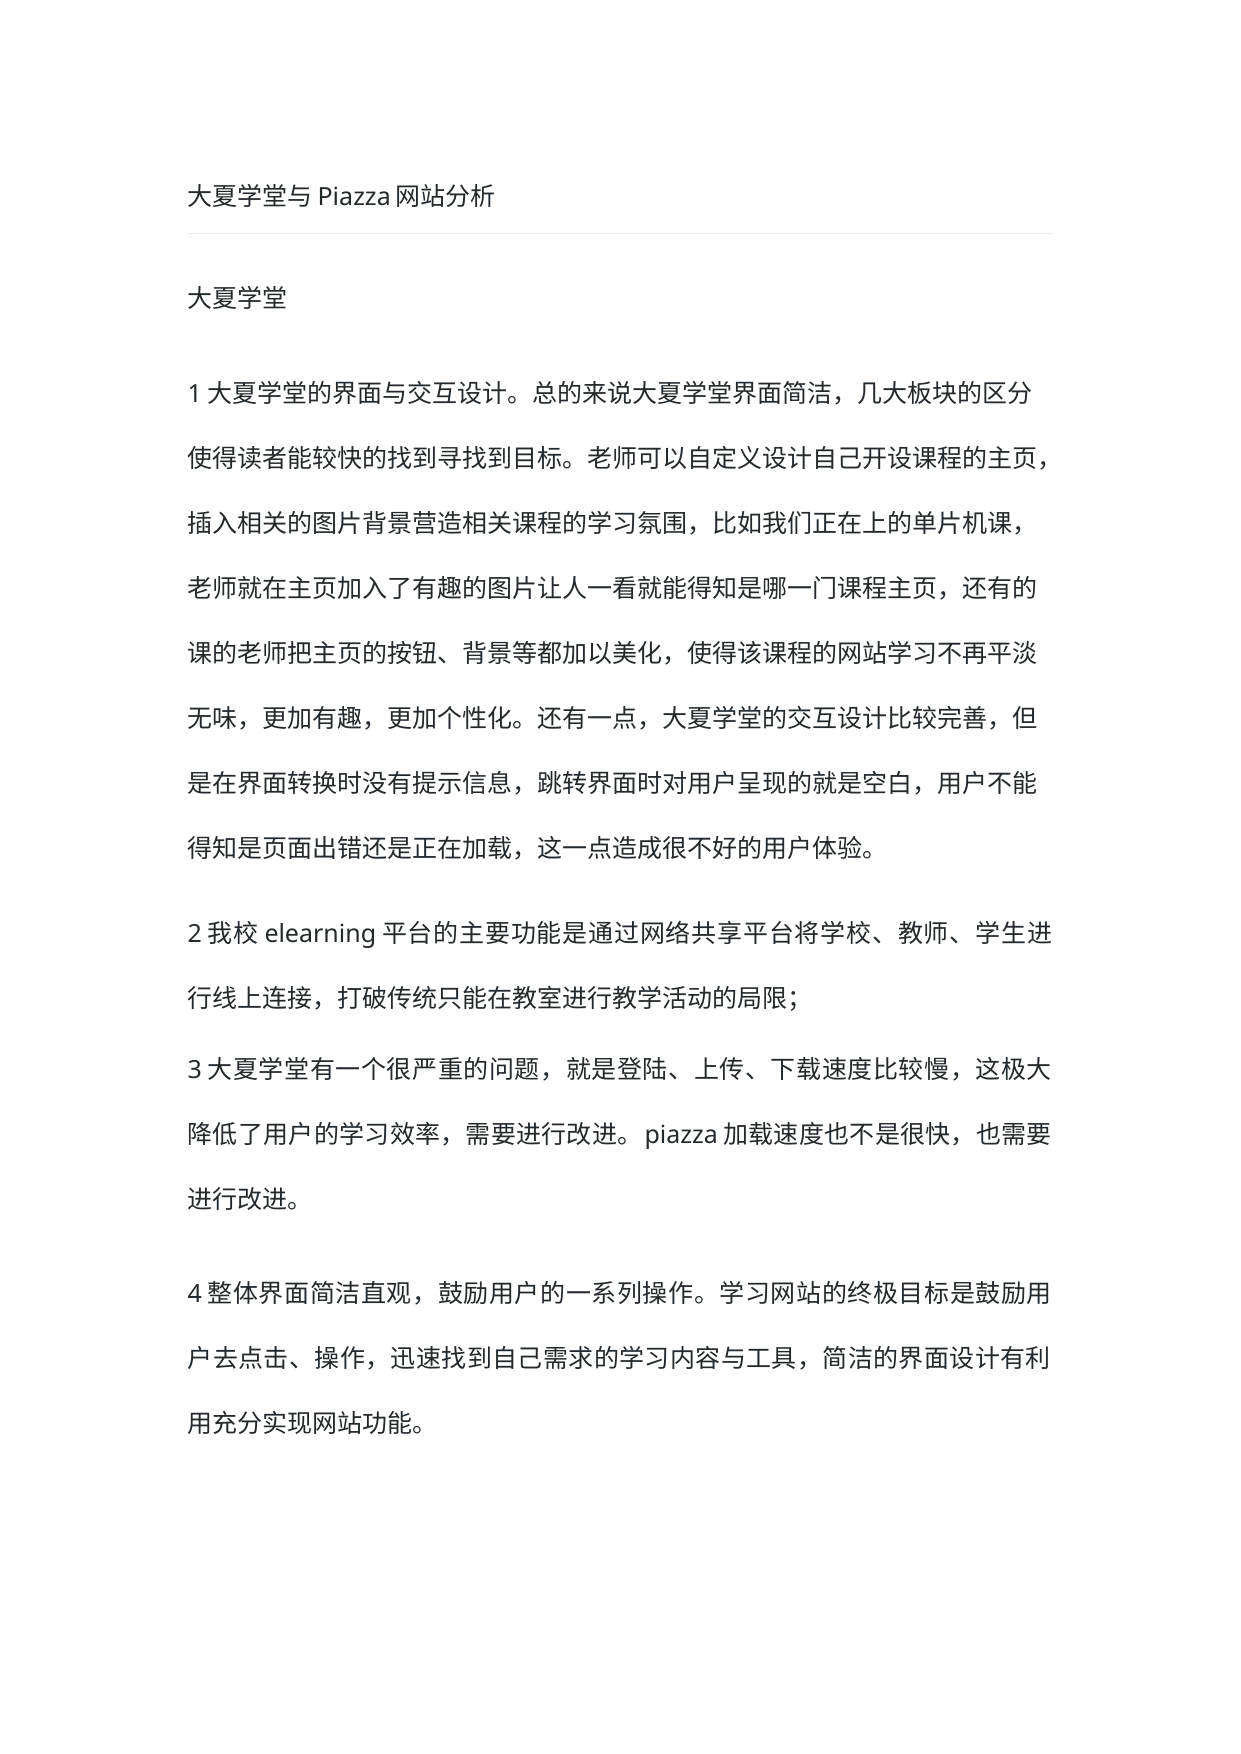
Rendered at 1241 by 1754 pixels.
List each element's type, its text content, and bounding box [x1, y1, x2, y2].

subtitle 大夏学堂 [187, 264, 1053, 329]
text 2我校elearning平台的主要功能是通过网络共享平台将学校、教师、学生进行线上连接，打破传统只能在教室进行教学活动的局限； [187, 899, 1053, 1029]
list 3大夏学堂有一个很严重的问题，就是登陆、上传、下载速度比较慢，这极大降低了用户的学习效率，需要进行改进。piazza加载速度也不是很快，也需要进行改进。 [187, 1035, 1053, 1230]
subtitle 1大夏学堂的界面与交互设计。总的来说大夏学堂界面简洁，几大板块的区分使得读者能较快的找到寻找到目标。老师可以自定义设计自己开设课程的主页，插入相关的图片背景营造相关课程的学习氛围，比如我们正在上的单片机课，老师就在主页加入了有趣的图片让人一看就能得知是哪一门课程主页，还有的课的老师把主页的按钮、背景等都加以美化，使得该课程的网站学习不再平淡无味，更加有趣，更加个性化。还有一点，大夏学堂的交互设计比较完善，但是在界面转换时没有提示信息，跳转界面时对用户呈现的就是空白，用户不能得知是页面出错还是正在加载，这一点造成很不好的用户体验。 [187, 359, 1053, 879]
list 4整体界面简洁直观，鼓励用户的一系列操作。学习网站的终极目标是鼓励用户去点击、操作，迅速找到自己需求的学习内容与工具，简洁的界面设计有利用充分实现网站功能。 [187, 1259, 1053, 1454]
subtitle 大夏学堂与Piazza网站分析 [187, 162, 1053, 234]
